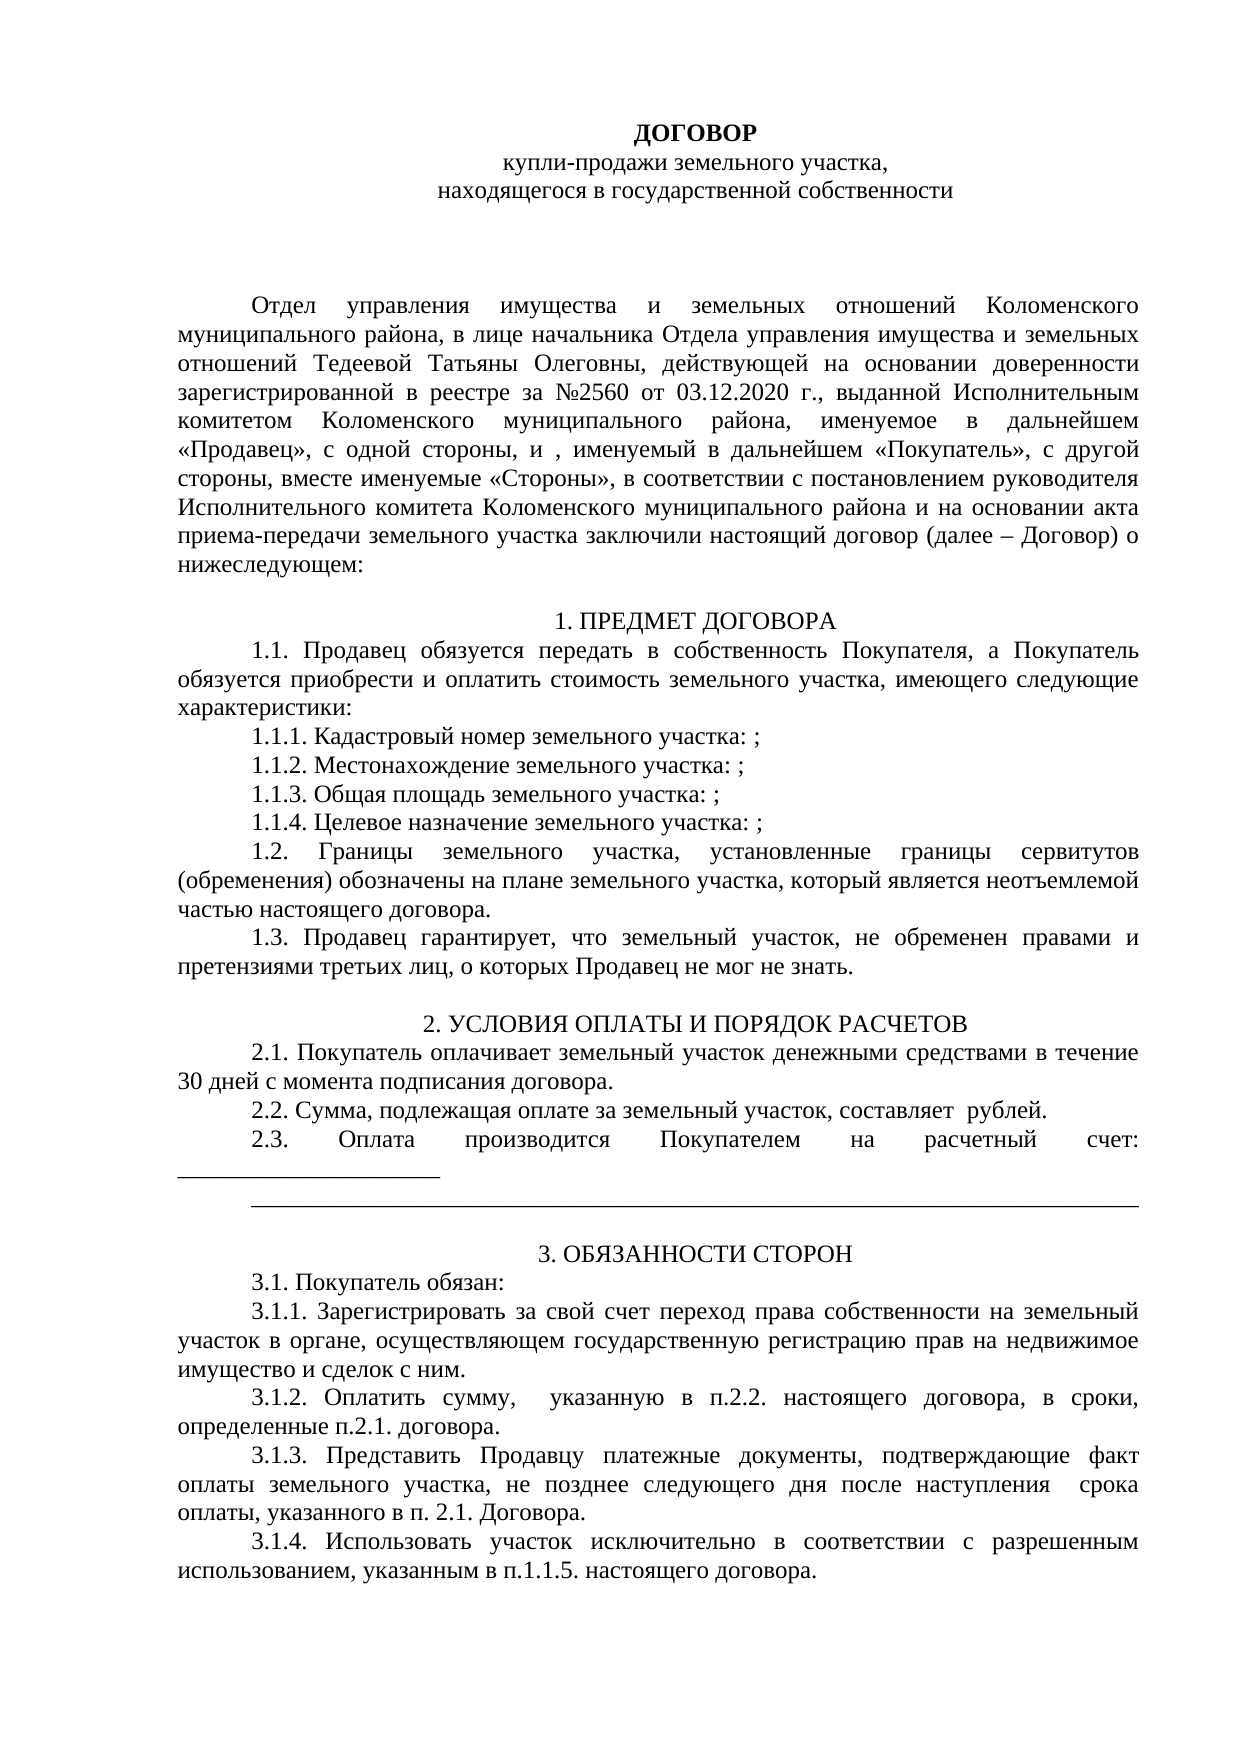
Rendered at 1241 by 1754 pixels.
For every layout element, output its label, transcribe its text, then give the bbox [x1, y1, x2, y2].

text находящегося в государственной собственности [177, 176, 1140, 204]
text 3.1.4. Использовать участок исключительно в соответствии с разрешенным использованием, указанным в п.1.1.5. настоящего договора. [177, 1526, 1140, 1584]
text 3. ОБЯЗАННОСТИ СТОРОН [177, 1239, 1140, 1267]
text 3.1. Покупатель обязан: [177, 1267, 1140, 1296]
text 1.1. Продавец обязуется передать в собственность Покупателя, а Покупатель обязуется приобрести и оплатить стоимость земельного участка, имеющего следующие характеристики: [177, 635, 1140, 721]
text _______________________________________________________________________ [177, 1181, 1140, 1210]
text 3.1.3. Представить Продавцу платежные документы, подтверждающие факт оплаты земельного участка, не позднее следующего дня после наступления срока оплаты, указанного в п. 2.1. Договора. [177, 1440, 1140, 1526]
text 1.3. Продавец гарантирует, что земельный участок, не обременен правами и претензиями третьих лиц, о которых Продавец не мог не знать. [177, 922, 1140, 980]
text купли-продажи земельного участка, [177, 147, 1140, 176]
text ДОГОВОР [177, 118, 1140, 147]
text 1.1.4. Целевое назначение земельного участка: ; [177, 807, 1140, 836]
text 1. ПРЕДМЕТ ДОГОВОРА [177, 606, 1140, 635]
text 1.1.2. Местонахождение земельного участка: ; [177, 750, 1140, 779]
text 1.1.1. Кадастровый номер земельного участка: ; [177, 721, 1140, 750]
text 3.1.1. Зарегистрировать за свой счет переход права собственности на земельный участок в органе, осуществляющем государственную регистрацию прав на недвижимое имущество и сделок с ним. [177, 1296, 1140, 1382]
text 2.2. Сумма, подлежащая оплате за земельный участок, составляет рублей. [177, 1095, 1140, 1124]
text 1.1.3. Общая площадь земельного участка: ; [177, 779, 1140, 807]
text Отдел управления имущества и земельных отношений Коломенского муниципального района, в лице начальника Отдела управления имущества и земельных отношений Тедеевой Татьяны Олеговны, действующей на основании доверенности зарегистрированной в реестре за №2560 от 03.12.2020 г., выданной Исполнительным комитетом Коломенского муниципального района, именуемое в дальнейшем «Продавец», с одной стороны, и , именуемый в дальнейшем «Покупатель», с другой стороны, вместе именуемые «Стороны», в соответствии с постановлением руководителя Исполнительного комитета Коломенского муниципального района и на основании акта приема-передачи земельного участка заключили настоящий договор (далее – Договор) о нижеследующем: [177, 291, 1140, 578]
text 3.1.2. Оплатить сумму, указанную в п.2.2. настоящего договора, в сроки, определенные п.2.1. договора. [177, 1382, 1140, 1440]
text 2. УСЛОВИЯ ОПЛАТЫ И ПОРЯДОК РАСЧЕТОВ [177, 1009, 1140, 1037]
text 1.2. Границы земельного участка, установленные границы сервитутов (обременения) обозначены на плане земельного участка, который является неотъемлемой частью настоящего договора. [177, 836, 1140, 922]
text 2.1. Покупатель оплачивает земельный участок денежными средствами в течение 30 дней с момента подписания договора. [177, 1037, 1140, 1095]
text 2.3. Оплата производится Покупателем на расчетный счет: _____________________ [177, 1124, 1140, 1181]
